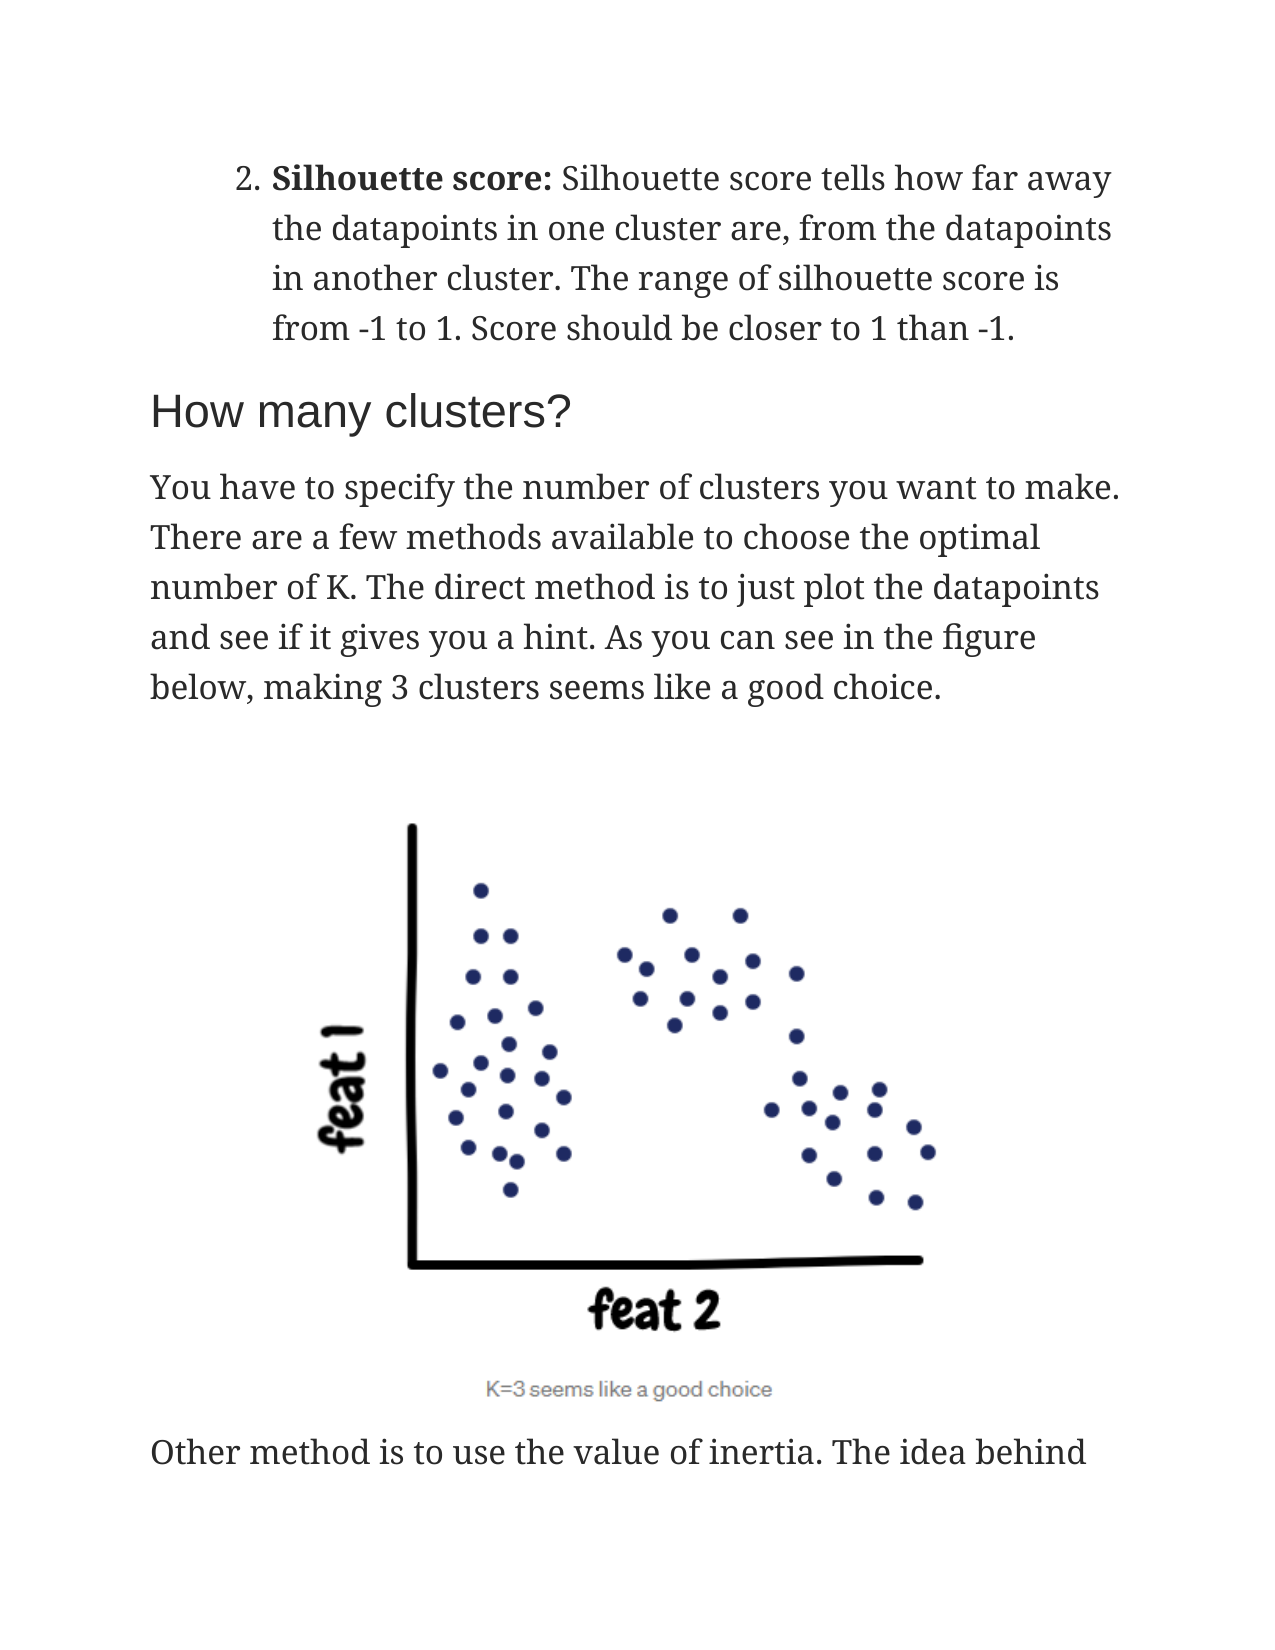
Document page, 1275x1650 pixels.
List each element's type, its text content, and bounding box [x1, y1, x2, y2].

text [150, 759, 1125, 1474]
text You have to specify the number of clusters you want to make. There are a few methods available to choose the optimal number of K. The direct method is to just plot the datapoints and see if it gives you a hint. As you can see in the figure below, making 3 clusters seems like a good choice. [150, 459, 1125, 709]
picture [150, 758, 1119, 1425]
list Silhouette score: Silhouette score tells how far away the datapoints in one cluster are, from the datapoints in another cluster. The range of silhouette score is from -1 to 1. Score should be closer to 1 than -1. [234, 150, 1125, 350]
subtitle How many clusters? [150, 381, 1125, 437]
